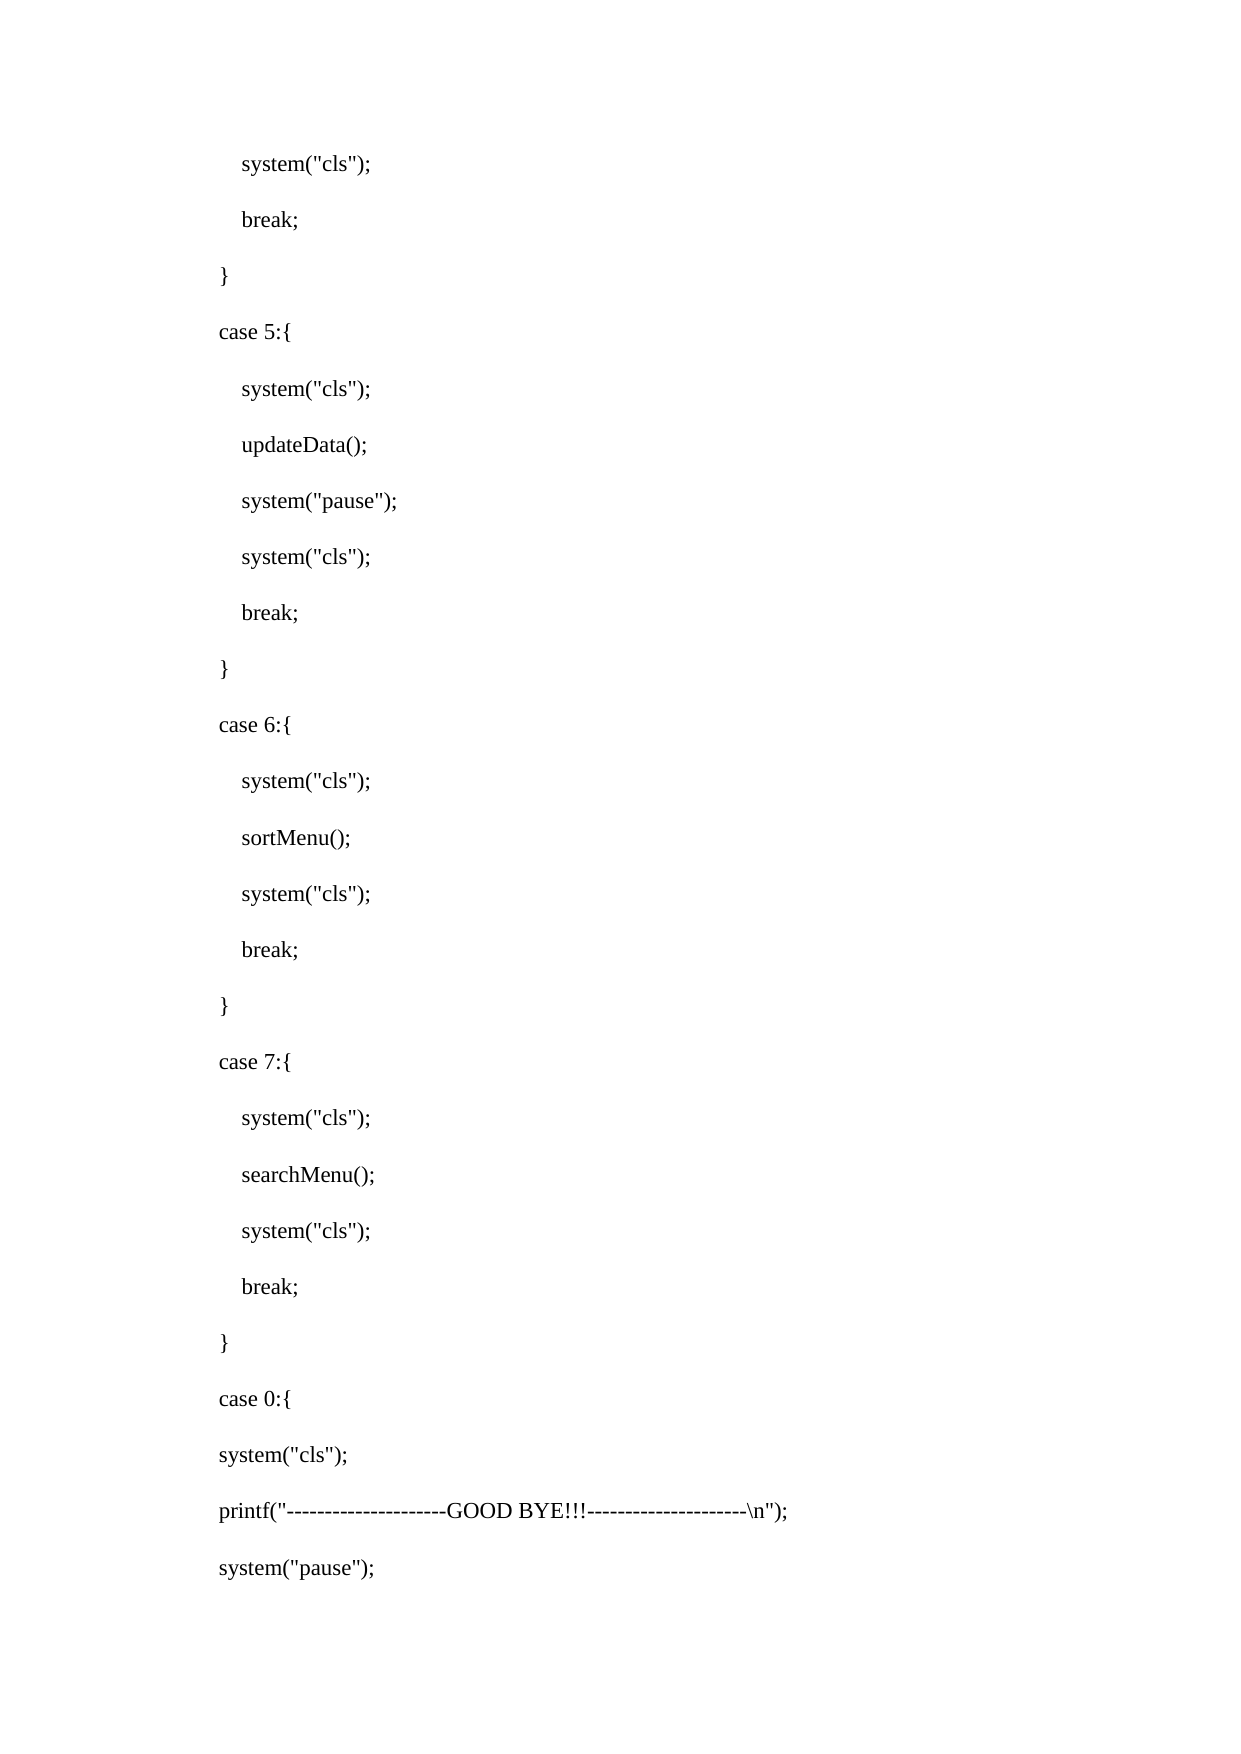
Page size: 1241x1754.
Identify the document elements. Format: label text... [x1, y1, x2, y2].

text searchMenu(); [150, 1161, 1090, 1187]
text break; [150, 936, 1090, 962]
text } [150, 655, 1090, 682]
text system("cls"); [150, 1104, 1090, 1131]
text system("cls"); [150, 880, 1090, 906]
text updateData(); [150, 431, 1090, 457]
text system("pause"); [150, 487, 1090, 513]
text system("cls"); [150, 1217, 1090, 1243]
text system("cls"); [150, 768, 1090, 794]
text } [150, 992, 1090, 1018]
text break; [150, 1273, 1090, 1299]
text system("pause"); [150, 1554, 1090, 1580]
text sortMenu(); [150, 824, 1090, 850]
text system("cls"); [150, 150, 1090, 176]
text } [150, 262, 1090, 289]
text break; [150, 599, 1090, 626]
text case 5:{ [150, 318, 1090, 345]
text break; [150, 206, 1090, 232]
text system("cls"); [150, 543, 1090, 569]
text printf("---------------------GOOD BYE!!!---------------------\n"); [150, 1497, 1090, 1524]
text system("cls"); [150, 1441, 1090, 1468]
text case 7:{ [150, 1048, 1090, 1075]
text case 0:{ [150, 1385, 1090, 1412]
text case 6:{ [150, 711, 1090, 738]
text } [150, 1329, 1090, 1355]
text system("cls"); [150, 374, 1090, 401]
